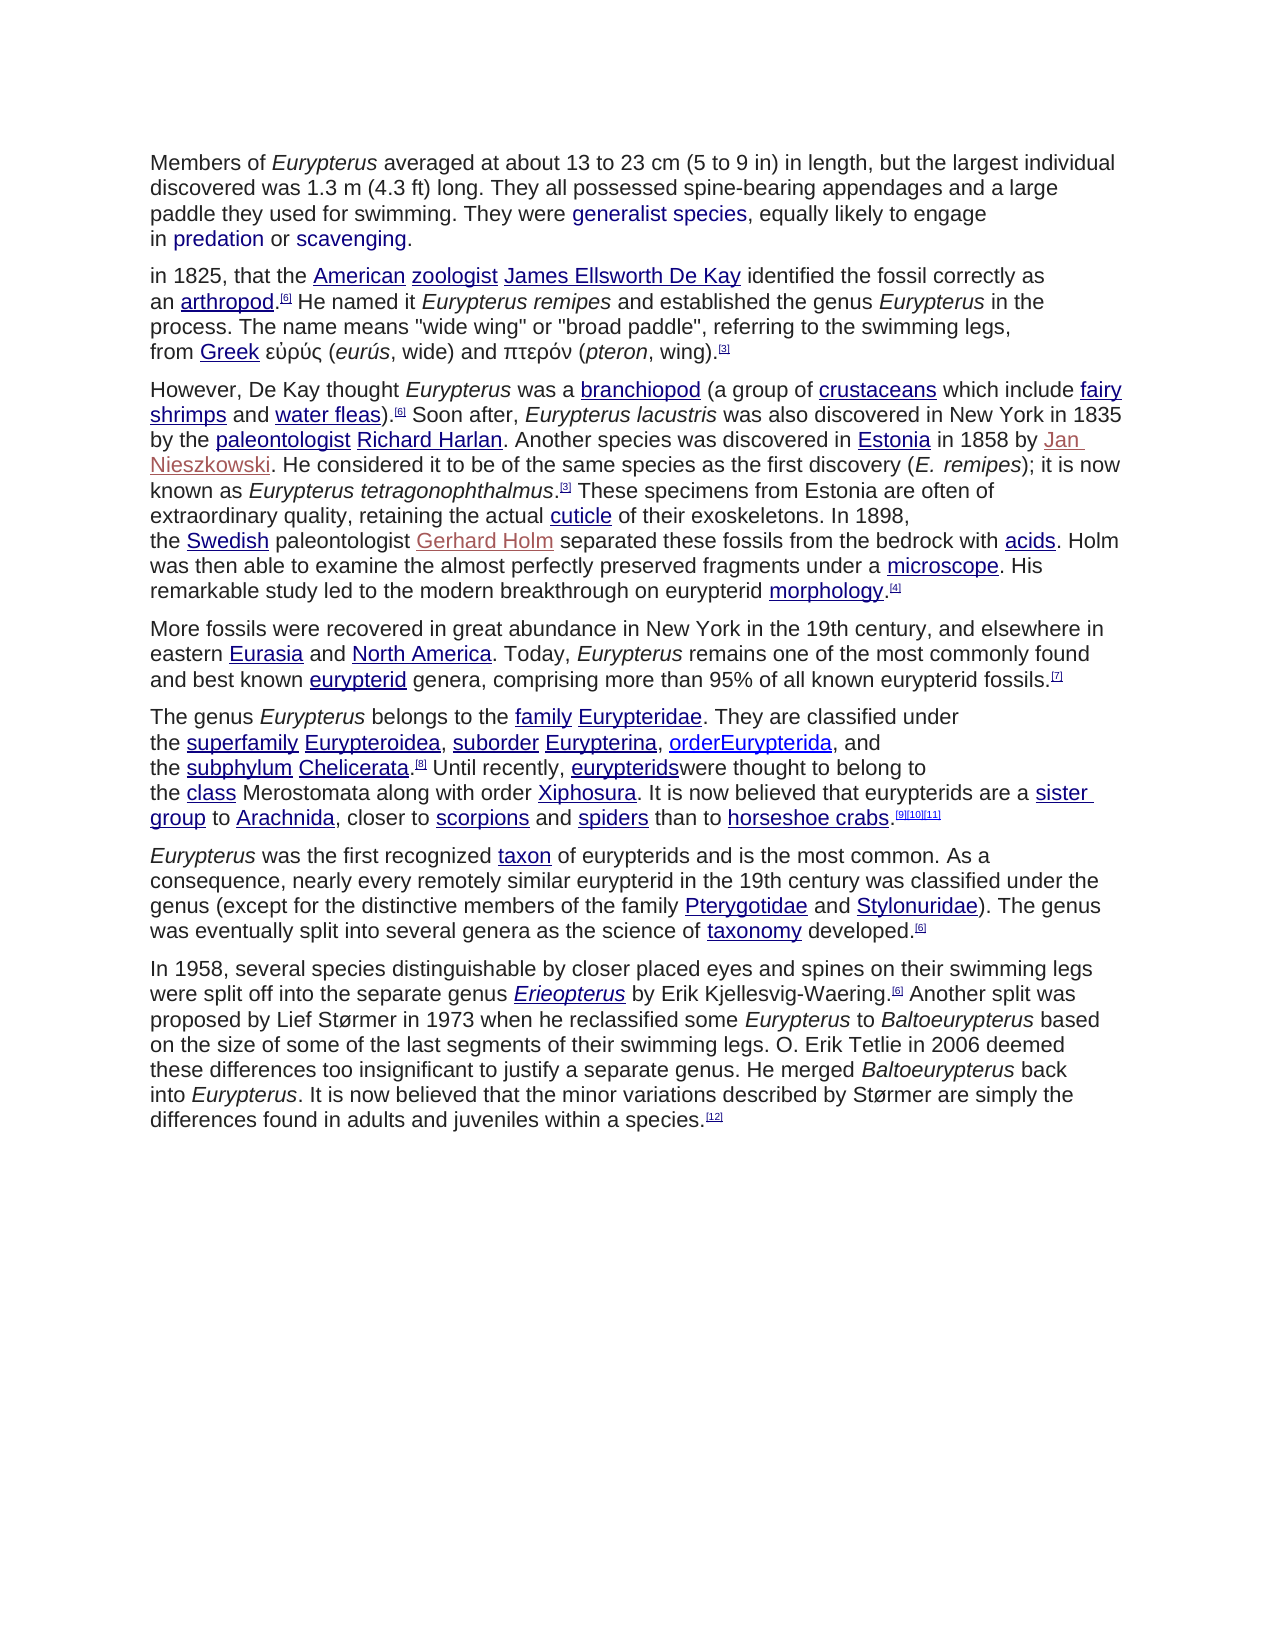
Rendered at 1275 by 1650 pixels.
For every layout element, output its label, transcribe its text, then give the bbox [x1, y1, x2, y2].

text More fossils were recovered in great abundance in New York in the 19th century, and elsewhere in eastern Eurasia and North America. Today, Eurypterus remains one of the most commonly found and best known eurypterid genera, comprising more than 95% of all known eurypterid fossils.[7] [150, 616, 1125, 692]
text In 1958, several species distinguishable by closer placed eyes and spines on their swimming legs were split off into the separate genus Erieopterus by Erik Kjellesvig-Waering.[6] Another split was proposed by Lief Størmer in 1973 when he reclassified some Eurypterus to Baltoeurypterus based on the size of some of the last segments of their swimming legs. O. Erik Tetlie in 2006 deemed these differences too insignificant to justify a separate genus. He merged Baltoeurypterus back into Eurypterus. It is now believed that the minor variations described by Størmer are simply the differences found in adults and juveniles within a species.[12] [150, 956, 1125, 1132]
text The genus Eurypterus belongs to the family Eurypteridae. They are classified under the superfamily Eurypteroidea, suborder Eurypterina, orderEurypterida, and the subphylum Chelicerata.[8] Until recently, eurypteridswere thought to belong to the class Merostomata along with order Xiphosura. It is now believed that eurypterids are a sister group to Arachnida, closer to scorpions and spiders than to horseshoe crabs.[9][10][11] [150, 704, 1125, 830]
text Eurypterus was the first recognized taxon of eurypterids and is the most common. As a consequence, nearly every remotely similar eurypterid in the 19th century was classified under the genus (except for the distinctive members of the family Pterygotidae and Stylonuridae). The genus was eventually split into several genera as the science of taxonomy developed.[6] [150, 843, 1125, 943]
text However, De Kay thought Eurypterus was a branchiopod (a group of crustaceans which include fairy shrimps and water fleas).[6] Soon after, Eurypterus lacustris was also discovered in New York in 1835 by the paleontologist Richard Harlan. Another species was discovered in Estonia in 1858 by Jan Nieszkowski. He considered it to be of the same species as the first discovery (E. remipes); it is now known as Eurypterus tetragonophthalmus.[3] These specimens from Estonia are often of extraordinary quality, retaining the actual cuticle of their exoskeletons. In 1898, the Swedish paleontologist Gerhard Holm separated these fossils from the bedrock with acids. Holm was then able to examine the almost perfectly preserved fragments under a microscope. His remarkable study led to the modern breakthrough on eurypterid morphology.[4] [150, 377, 1125, 603]
text in 1825, that the American zoologist James Ellsworth De Kay identified the fossil correctly as an arthropod.[6] He named it Eurypterus remipes and established the genus Eurypterus in the process. The name means "wide wing" or "broad paddle", referring to the swimming legs, from Greek εὐρύς (eurús, wide) and πτερόν (pteron, wing).[3] [150, 263, 1125, 364]
text Members of Eurypterus averaged at about 13 to 23 cm (5 to 9 in) in length, but the largest individual discovered was 1.3 m (4.3 ft) long. They all possessed spine-bearing appendages and a large paddle they used for swimming. They were generalist species, equally likely to engage in predation or scavenging. [150, 150, 1125, 251]
